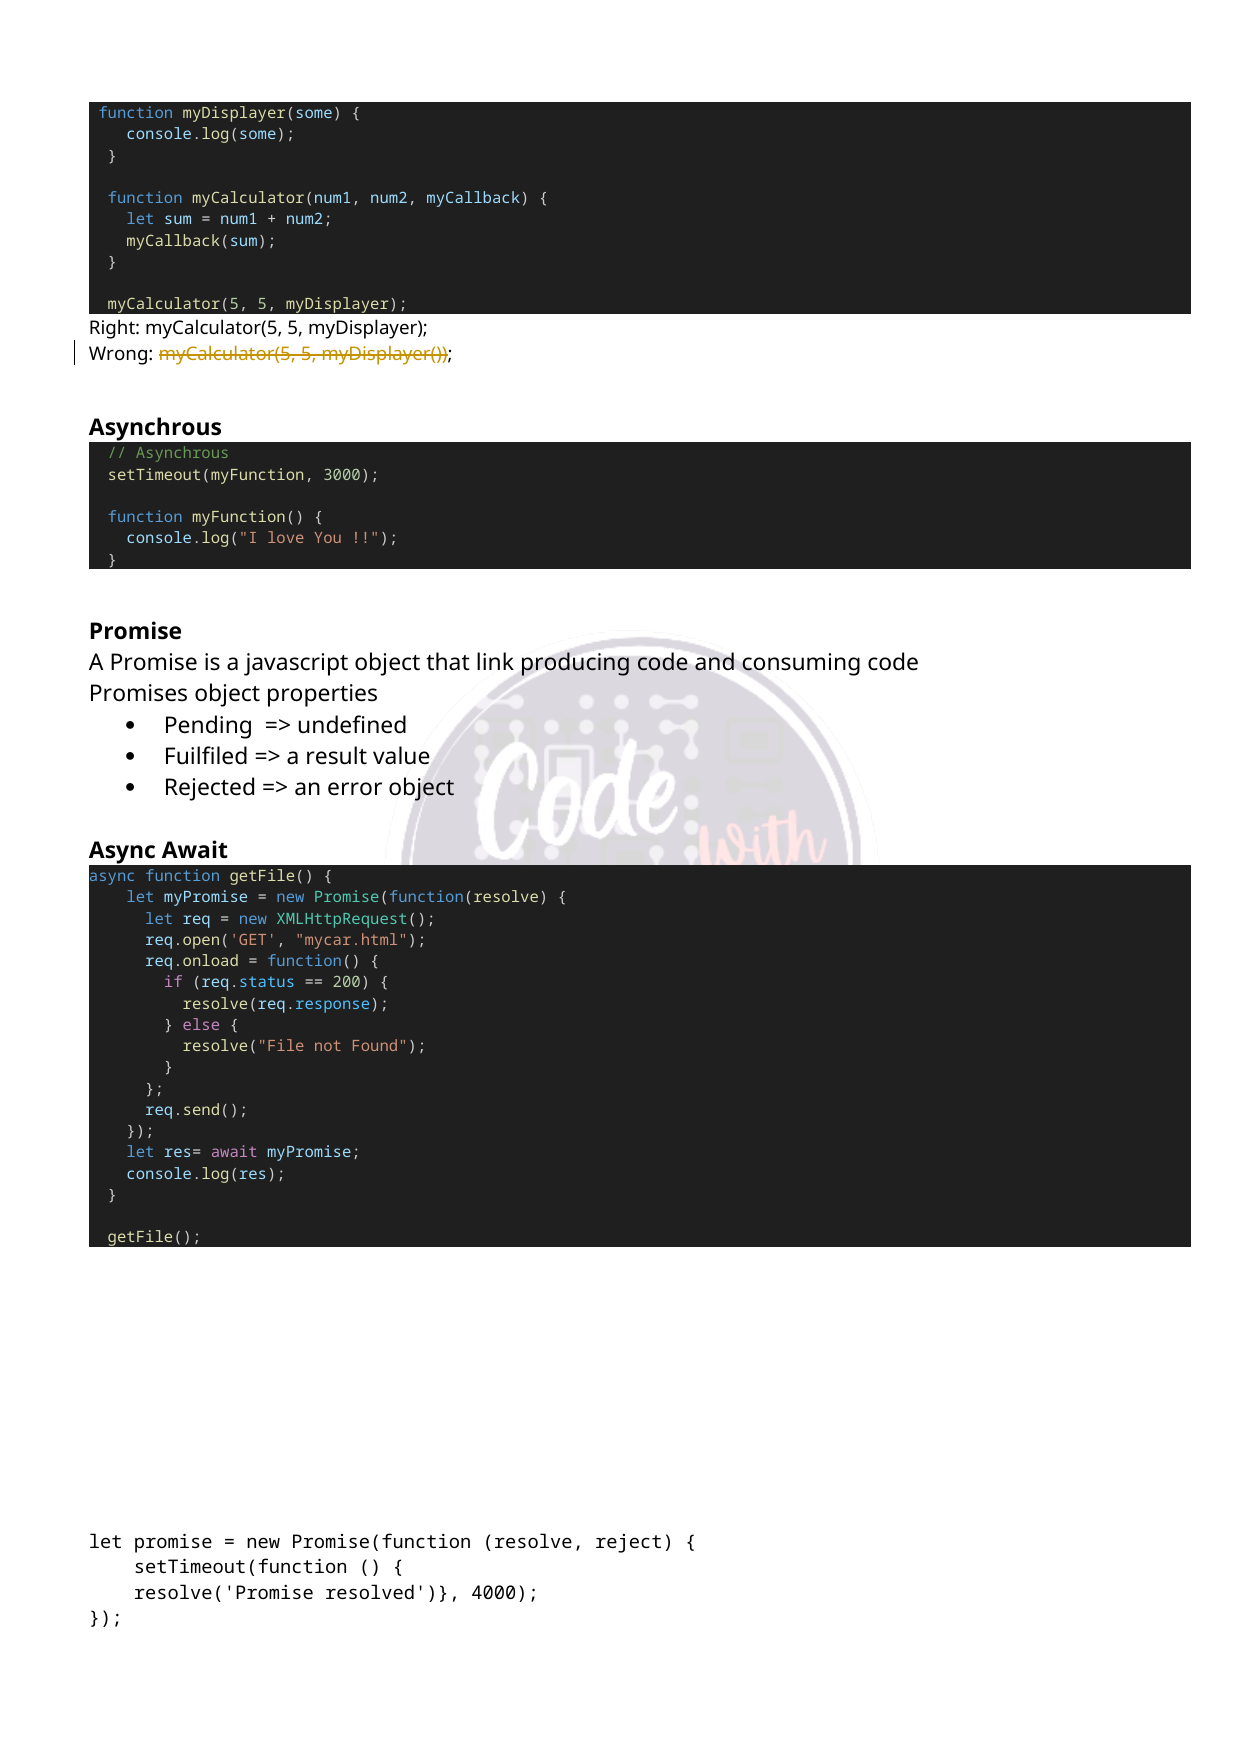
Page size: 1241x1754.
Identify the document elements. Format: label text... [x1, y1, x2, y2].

text } [89, 251, 1191, 272]
text } [89, 144, 1191, 166]
text getFile(); [89, 1226, 1191, 1247]
text myCalculator(5, 5, myDisplayer); [89, 293, 1191, 314]
text resolve("File not Found"); [89, 1035, 1191, 1056]
text // Asynchrous [89, 442, 1191, 463]
text if (req.status == 200) { [89, 971, 1191, 992]
text Asynchrous [89, 411, 1191, 442]
list Pending => undefined [126, 709, 1191, 740]
text let myPromise = new Promise(function(resolve) { [89, 886, 1191, 907]
text console.log("I love You !!"); [89, 527, 1191, 548]
text req.onload = function() { [89, 950, 1191, 971]
text function myFunction() { [89, 506, 1191, 527]
text }); [89, 1120, 1191, 1141]
text A Promise is a javascript object that link producing code and consuming code [89, 646, 1191, 677]
text Wrong: ; [89, 340, 1191, 365]
text Promise [89, 615, 1191, 646]
text Promises object properties [89, 677, 1191, 709]
text } [89, 1184, 1191, 1205]
text }; [89, 1077, 1191, 1099]
text function myDisplayer(some) { [89, 102, 1191, 123]
text let promise = new Promise(function (resolve, reject) { [89, 1528, 1191, 1554]
text } [89, 548, 1191, 569]
text setTimeout(myFunction, 3000); [89, 463, 1191, 484]
text req.send(); [89, 1099, 1191, 1120]
text resolve(req.response); [89, 992, 1191, 1014]
text console.log(res); [89, 1162, 1191, 1184]
text console.log(some); [89, 123, 1191, 144]
text } else { [89, 1014, 1191, 1035]
text let req = new XMLHttpRequest(); [89, 907, 1191, 929]
text Right: myCalculator(5, 5, myDisplayer); [89, 314, 1191, 340]
text setTimeout(function () { [89, 1554, 1191, 1579]
text Async Await [89, 834, 1191, 865]
text req.open('GET', "mycar.html"); [89, 929, 1191, 950]
list Rejected => an error object [126, 771, 1191, 802]
text function myCalculator(num1, num2, myCallback) { [89, 187, 1191, 208]
list Fuilfiled => a result value [126, 740, 1191, 771]
text let res= await myPromise; [89, 1141, 1191, 1162]
text myCallback(sum); [89, 229, 1191, 251]
text resolve('Promise resolved')}, 4000); [89, 1579, 1191, 1605]
text async function getFile() { [89, 865, 1191, 886]
text } [89, 1056, 1191, 1077]
text }); [89, 1605, 1191, 1630]
text let sum = num1 + num2; [89, 208, 1191, 229]
